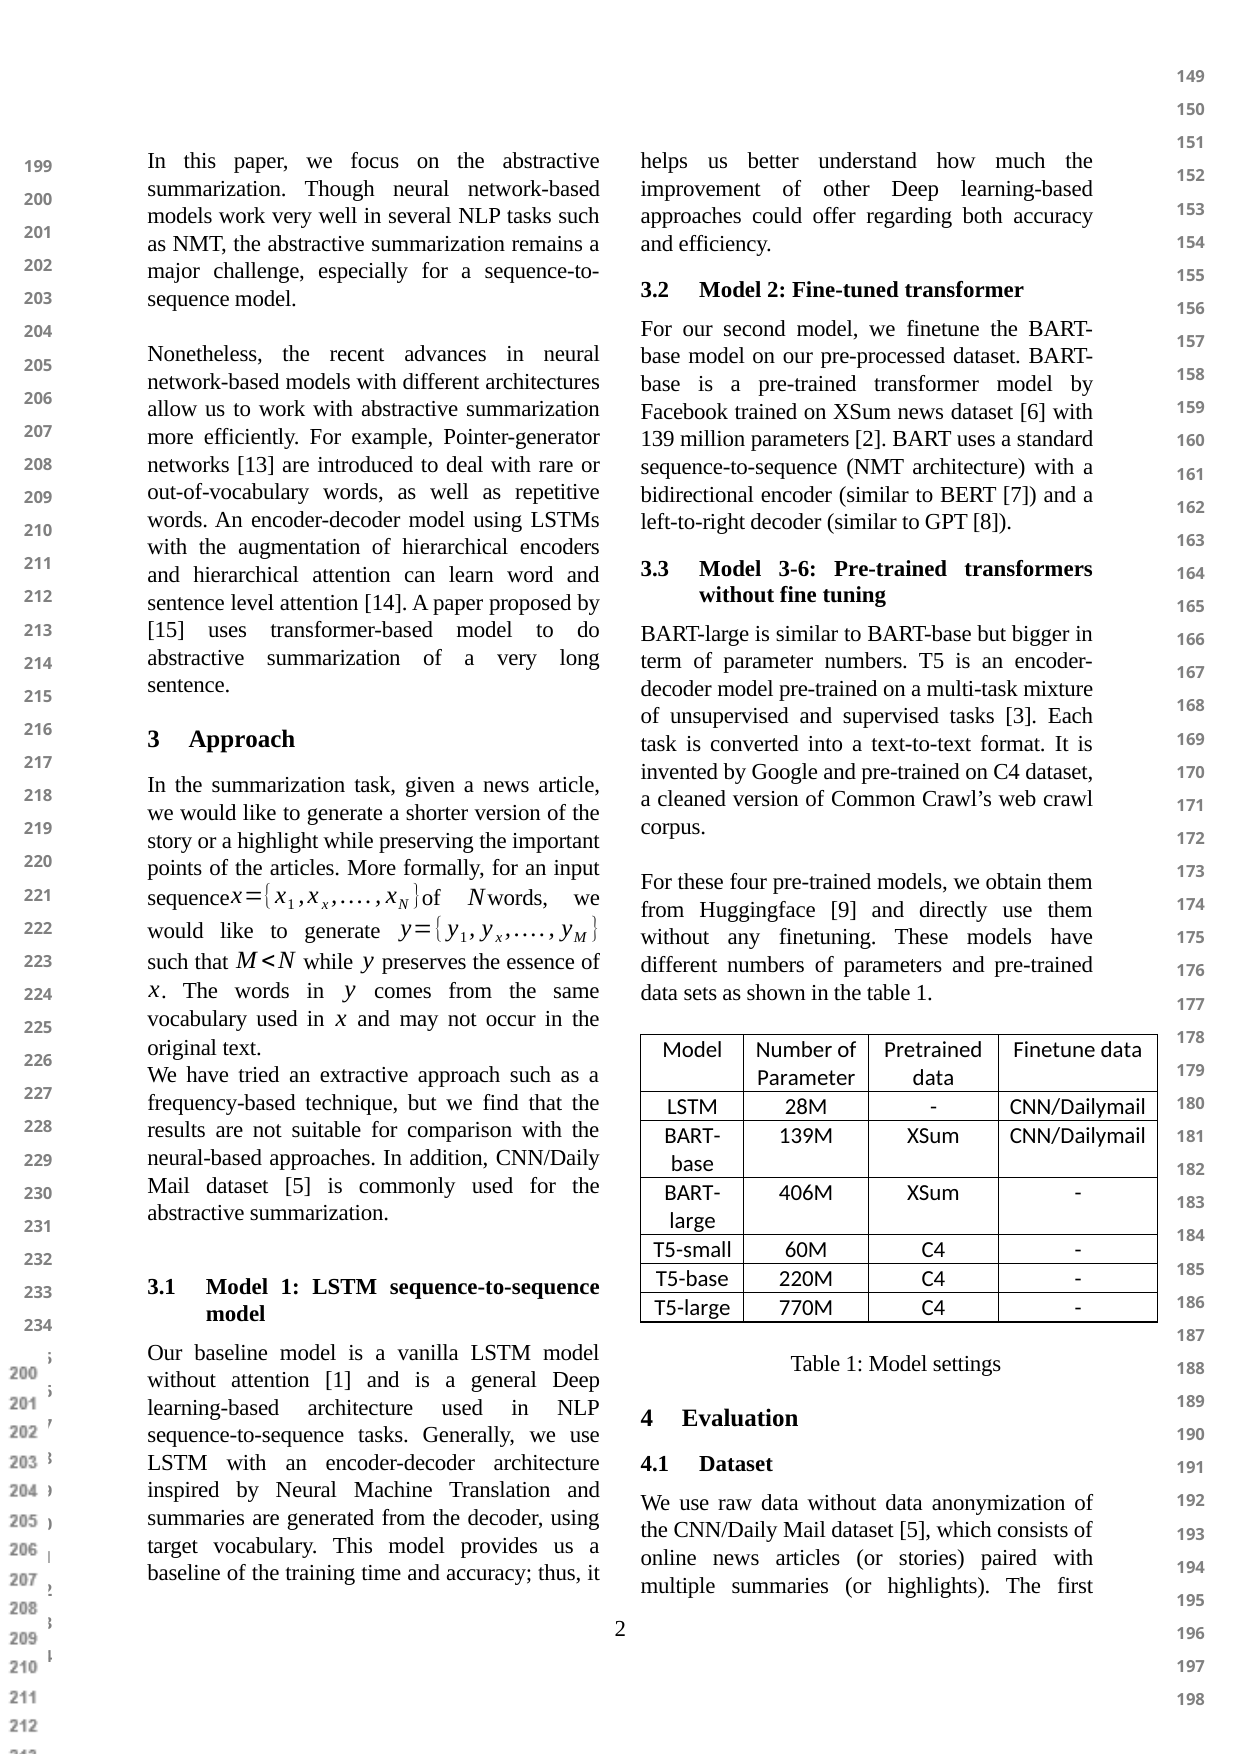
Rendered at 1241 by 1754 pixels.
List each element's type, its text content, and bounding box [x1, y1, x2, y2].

table_cell 220M [744, 1264, 868, 1292]
text Our baseline model is a vanilla LSTM model without attention [1] and is a general Deep learning-based architecture used in NLP sequence-to-sequence tasks. Generally, we use LSTM with an encoder-decoder architecture inspired by Neural Machine Translation and summaries are generated from the decoder, using target vocabulary. This model provides us a baseline of the training time and accuracy; thus, it helps us better understand how much the improvement of other Deep learning-based approaches could offer regarding both accuracy and efficiency. [640, 147, 1093, 256]
text Dataset [640, 1450, 1093, 1476]
table_cell 139M [744, 1121, 868, 1177]
table_cell XSum [869, 1121, 998, 1177]
text In the summarization task, given a news article, we would like to generate a shorter version of the story or a highlight while preserving the important points of the articles. More formally, for an input sequenceof words, we would like to generate such that while preserves the essence of . The words in comes from the same vocabulary used in and may not occur in the original text. [147, 772, 600, 1060]
text Model 1: LSTM sequence-to-sequence model [147, 1273, 600, 1326]
text Our baseline model is a vanilla LSTM model without attention [1] and is a general Deep learning-based architecture used in NLP sequence-to-sequence tasks. Generally, we use LSTM with an encoder-decoder architecture inspired by Neural Machine Translation and summaries are generated from the decoder, using target vocabulary. This model provides us a baseline of the training time and accuracy; thus, it helps us better understand how much the improvement of other Deep learning-based approaches could offer regarding both accuracy and efficiency. [147, 1338, 600, 1586]
text Table 1: Model settings [715, 1350, 1093, 1376]
text For these four pre-trained models, we obtain them from Huggingface [9] and directly use them without any finetuning. These models have different numbers of parameters and pre-trained data sets as shown in the table 1. [640, 868, 1093, 1005]
text We have tried an extractive approach such as a frequency-based technique, but we find that the results are not suitable for comparison with the neural-based approaches. In addition, CNN/Daily Mail dataset [5] is commonly used for the abstractive summarization. [147, 1061, 600, 1226]
text BART-large is similar to BART-base but bigger in term of parameter numbers. T5 is an encoder-decoder model pre-trained on a multi-task mixture of unsupervised and supervised tasks [3]. Each task is converted into a text-to-text format. It is invented by Google and pre-trained on C4 dataset, a cleaned version of Common Crawl’s web crawl corpus. [640, 620, 1093, 839]
text Model 2: Fine-tuned transformer [640, 276, 1093, 302]
text Nonetheless, the recent advances in neural network-based models with different architectures allow us to work with abstractive summarization more efficiently. For example, Pointer-generator networks [13] are introduced to deal with rare or out-of-vocabulary words, as well as repetitive words. An encoder-decoder model using LSTMs with the augmentation of hierarchical encoders and hierarchical attention can learn word and sentence level attention [14]. A paper proposed by [15] uses transformer-based model to do abstractive summarization of a very long sentence. [147, 340, 600, 698]
table_header Finetune data [999, 1035, 1157, 1091]
table_cell C4 [869, 1264, 998, 1292]
table_cell CNN/Dailymail [999, 1121, 1157, 1177]
table_cell - [999, 1293, 1157, 1321]
table_header 199 200 201 202 203 204 205 206 207 208 209 210 211 212 213 214 215 216 217 218 219 220 221 222 223 224 225 226 227 228 229 230 231 232 233 234 235 236 237 238 239 240 241 242 243 244 245 246 247 248 [1164, 65, 1231, 1754]
table_cell T5-small [641, 1235, 743, 1263]
table_header Pretrained data [869, 1035, 998, 1091]
table_cell CNN/Dailymail [999, 1092, 1157, 1120]
table_cell - [999, 1178, 1157, 1234]
text In this paper, we focus on the abstractive summarization. Though neural network-based models work very well in several NLP tasks such as NMT, the abstractive summarization remains a major challenge, especially for a sequence-to-sequence model. [147, 147, 600, 311]
table_cell C4 [869, 1235, 998, 1263]
picture [0, 1351, 49, 1754]
table_cell BART-large [641, 1178, 743, 1234]
table_cell T5-large [641, 1293, 743, 1321]
table_cell LSTM [641, 1092, 743, 1120]
table_cell C4 [869, 1293, 998, 1321]
table_cell BART-base [641, 1121, 743, 1177]
text Model 3-6: Pre-trained transformers without fine tuning [640, 554, 1093, 607]
table_cell - [999, 1235, 1157, 1263]
text For our second model, we finetune the BART-base model on our pre-processed dataset. BART-base is a pre-trained transformer model by Facebook trained on XSum news dataset [6] with 139 million parameters [2]. BART uses a standard sequence-to-sequence (NMT architecture) with a bidirectional encoder (similar to BERT [7]) and a left-to-right decoder (similar to GPT [8]). [640, 315, 1093, 534]
table_cell 770M [744, 1293, 868, 1321]
table_cell 60M [744, 1235, 868, 1263]
table_cell - [999, 1264, 1157, 1292]
table_cell 28M [744, 1092, 868, 1120]
table_header Number of Parameter [744, 1035, 868, 1091]
table_cell XSum [869, 1178, 998, 1234]
table_cell 406M [744, 1178, 868, 1234]
text Evaluation [640, 1403, 1093, 1431]
table_cell - [869, 1092, 998, 1120]
table_cell T5-base [641, 1264, 743, 1292]
table_header Model [641, 1035, 743, 1091]
text Approach [147, 724, 600, 753]
